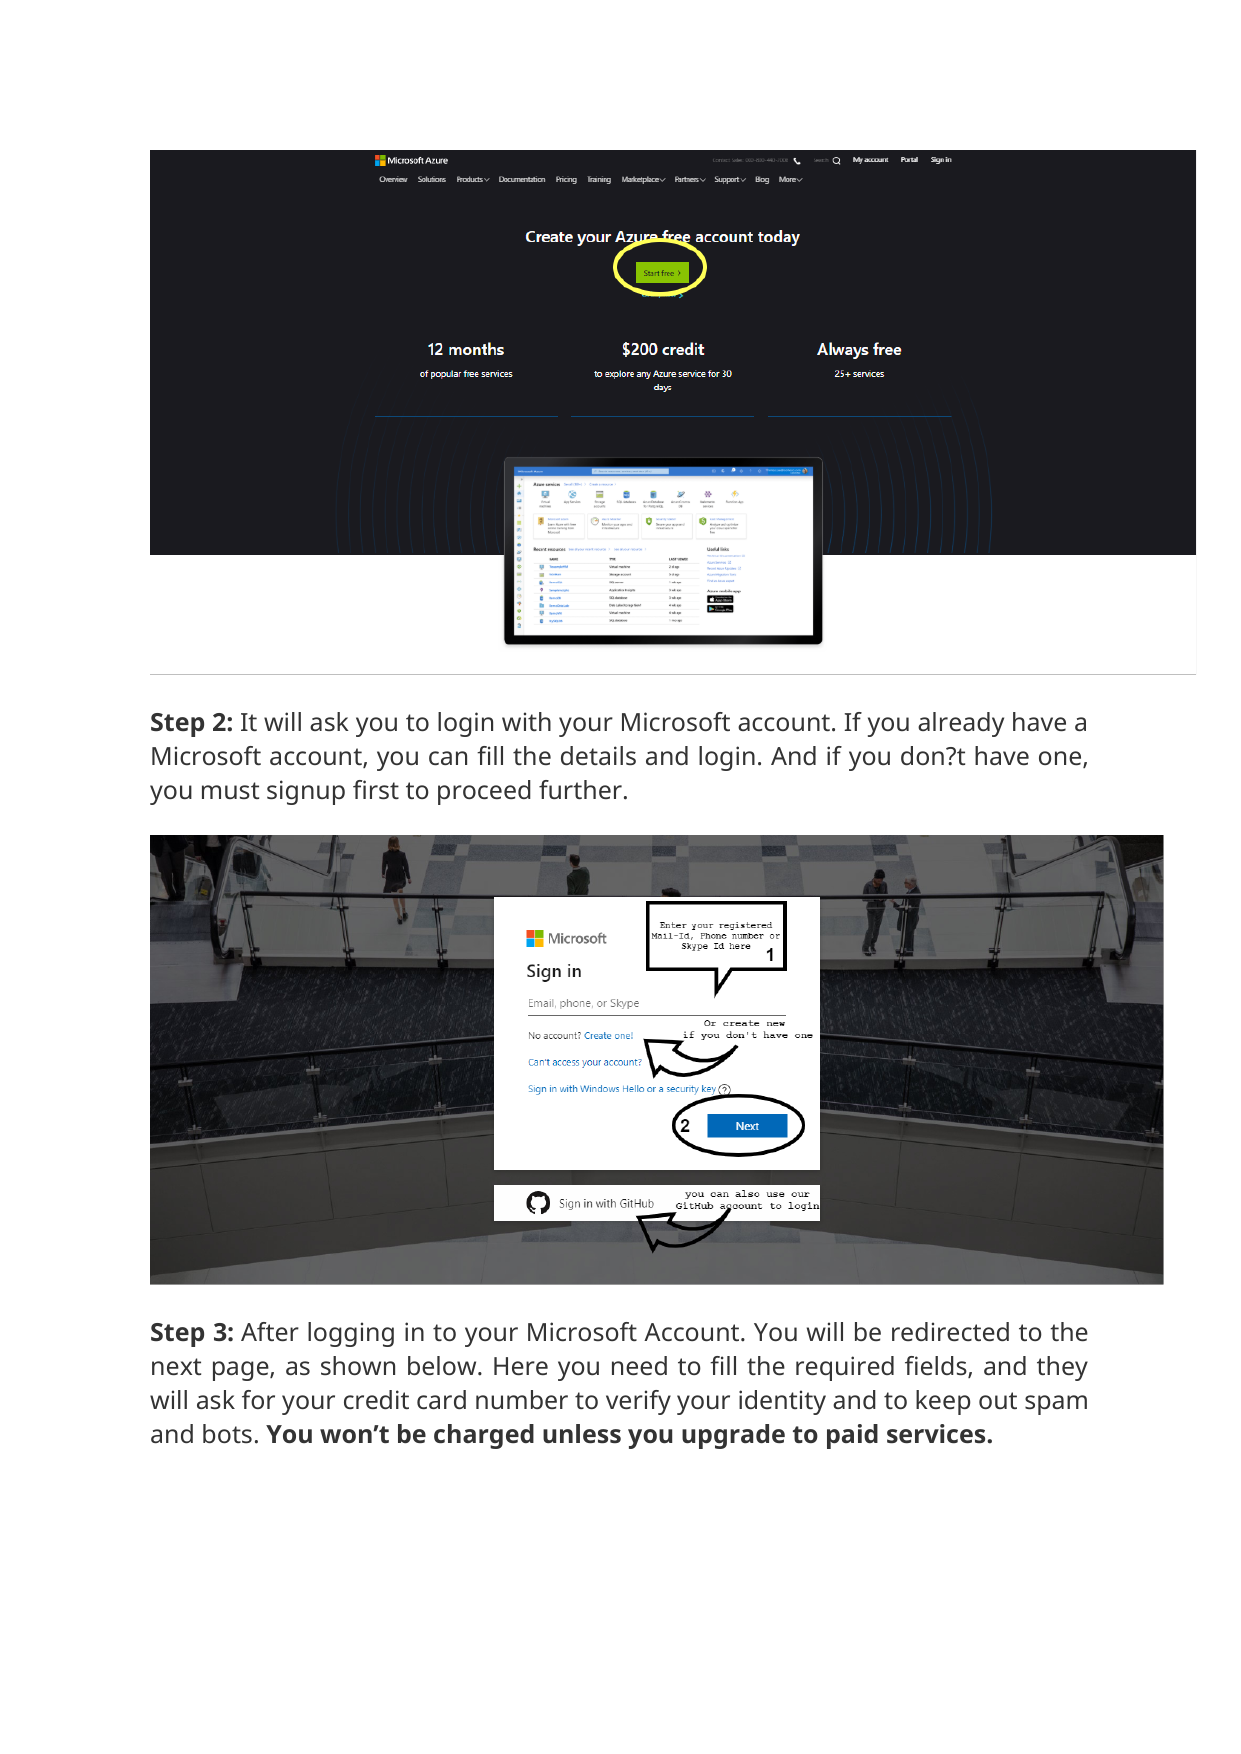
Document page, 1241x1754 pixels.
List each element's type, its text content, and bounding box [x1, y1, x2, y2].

text Step 2: It will ask you to login with your Microsoft account. If you already have a Microsoft account, you can fill the details and login. And if you don?t have one, you must signup first to proceed further. [150, 704, 1090, 806]
picture [150, 150, 1197, 675]
text Step 3: After logging in to your Microsoft Account. You will be redirected to the next page, as shown below. Here you need to fill the required fields, and they will ask for your credit card number to verify your identity and to keep out spam and bots. You won’t be charged unless you upgrade to paid services. [150, 1314, 1090, 1450]
picture [150, 835, 1164, 1285]
